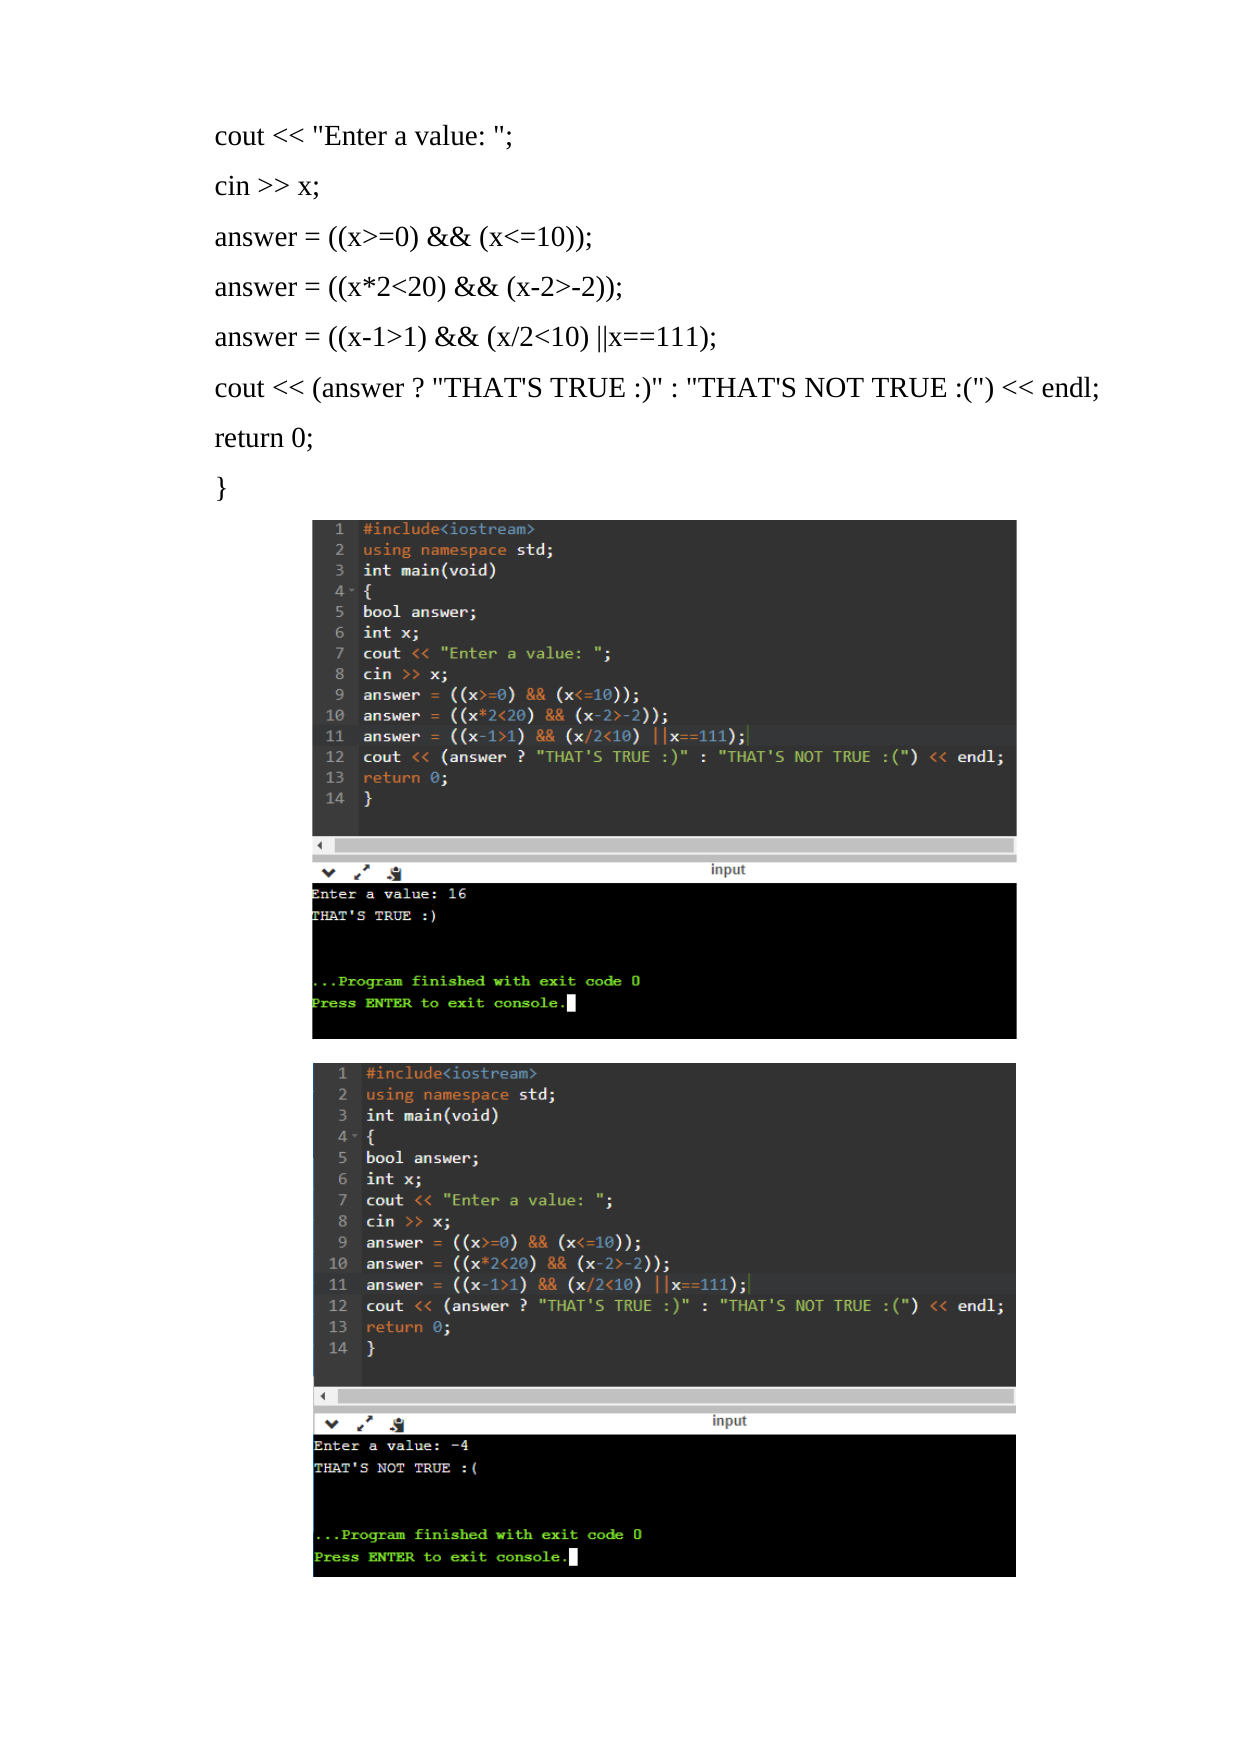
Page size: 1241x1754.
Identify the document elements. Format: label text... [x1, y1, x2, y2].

text answer = ((x-1>1) && (x/2<10) ||x==111); [214, 319, 1152, 353]
text return 0; [214, 420, 1152, 453]
picture [312, 520, 1017, 1039]
text cout << "Enter a value: "; [214, 118, 1152, 152]
text } [214, 470, 1152, 504]
text cout << (answer ? "THAT'S TRUE :)" : "THAT'S NOT TRUE :(") << endl; [214, 370, 1152, 403]
text cin >> x; [214, 168, 1152, 202]
picture [313, 1063, 1016, 1577]
text answer = ((x*2<20) && (x-2>-2)); [214, 269, 1152, 303]
text answer = ((x>=0) && (x<=10)); [214, 219, 1152, 252]
